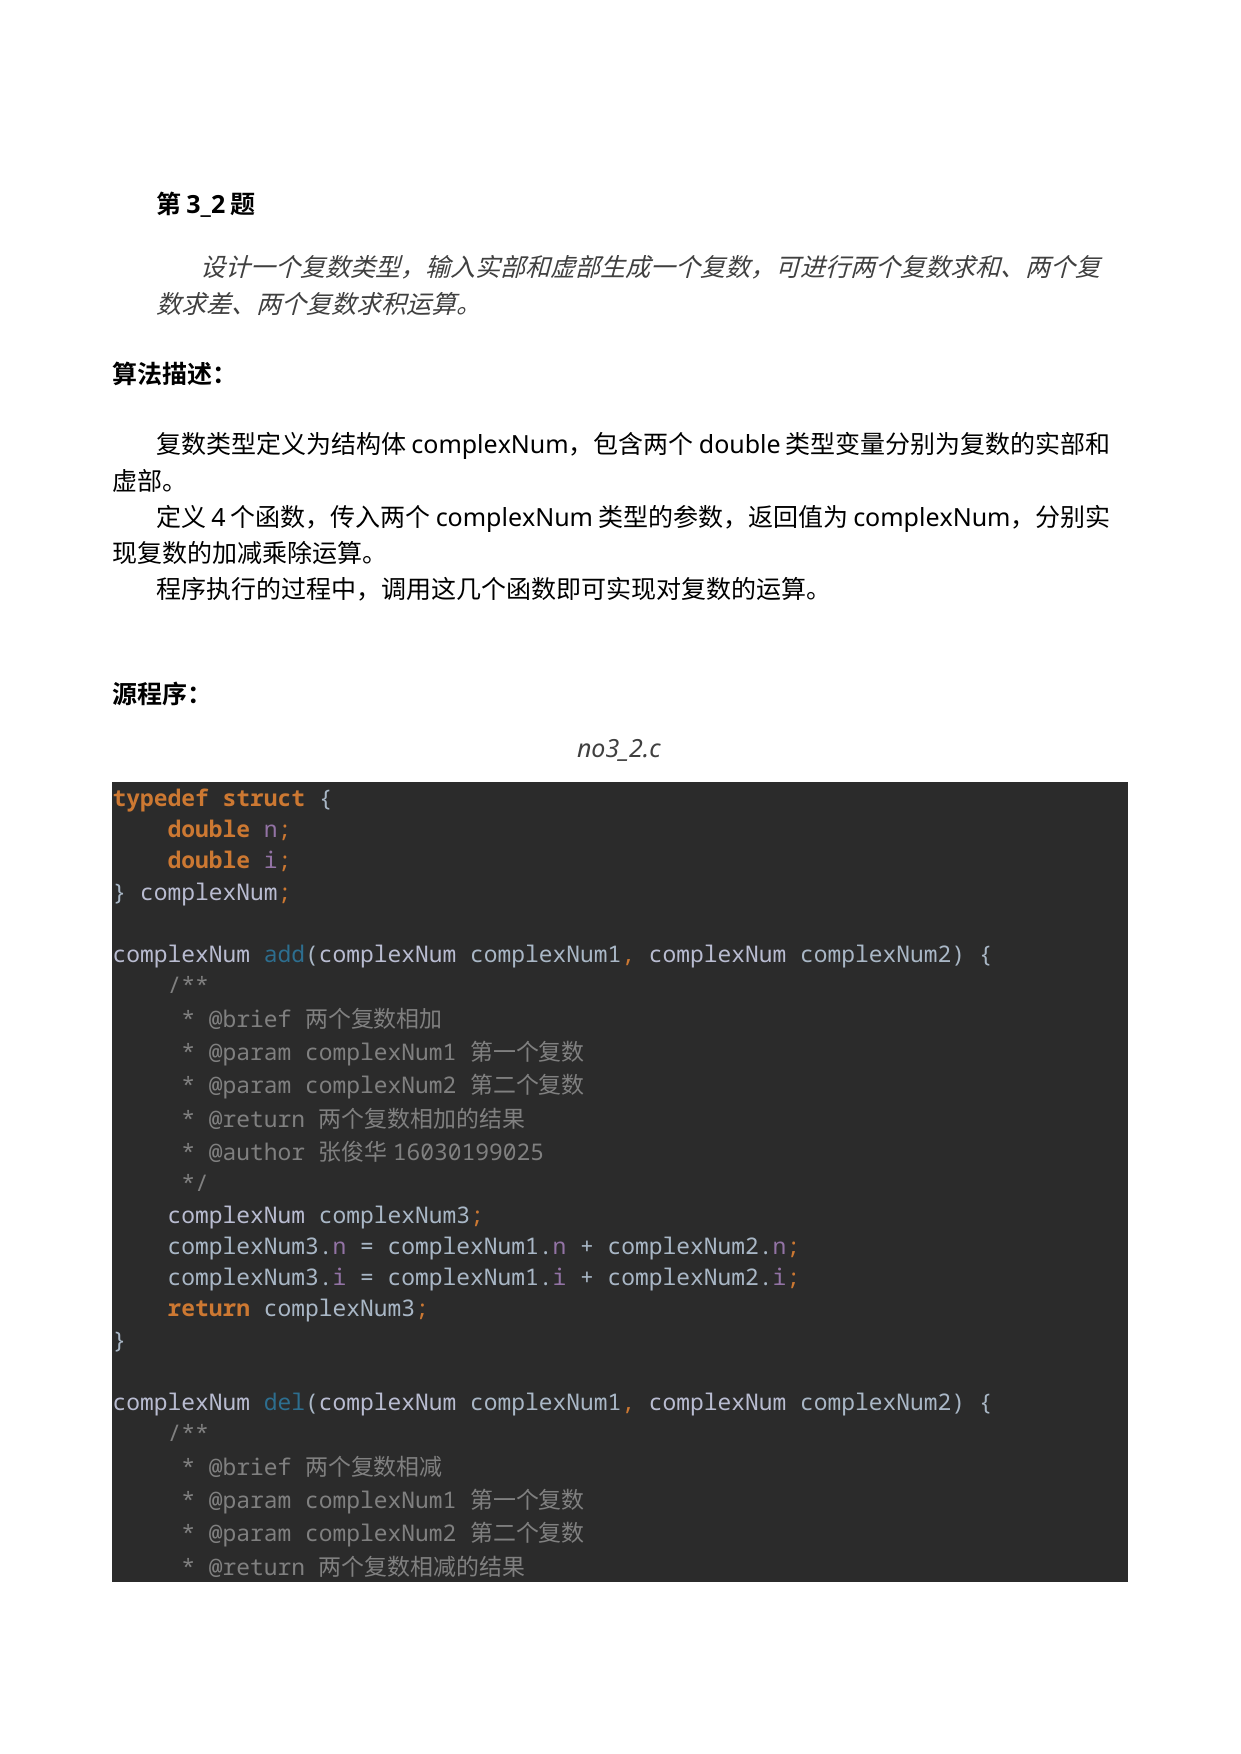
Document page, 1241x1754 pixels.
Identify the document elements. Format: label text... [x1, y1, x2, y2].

text 设计一个复数类型，输入实部和虚部生成一个复数，可进行两个复数求和、两个复数求差、两个复数求积运算。 [156, 248, 1128, 320]
text 算法描述： [112, 354, 1128, 391]
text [112, 782, 1128, 1582]
text 程序执行的过程中，调用这几个函数即可实现对复数的运算。 [112, 570, 1128, 606]
text 第3_2题 [112, 184, 1128, 220]
text 复数类型定义为结构体complexNum，包含两个double类型变量分别为复数的实部和虚部。 [112, 425, 1128, 497]
text no3_2.c [202, 731, 1038, 765]
text 源程序： [112, 674, 1128, 710]
text 定义4个函数，传入两个complexNum类型的参数，返回值为complexNum，分别实现复数的加减乘除运算。 [112, 497, 1128, 570]
